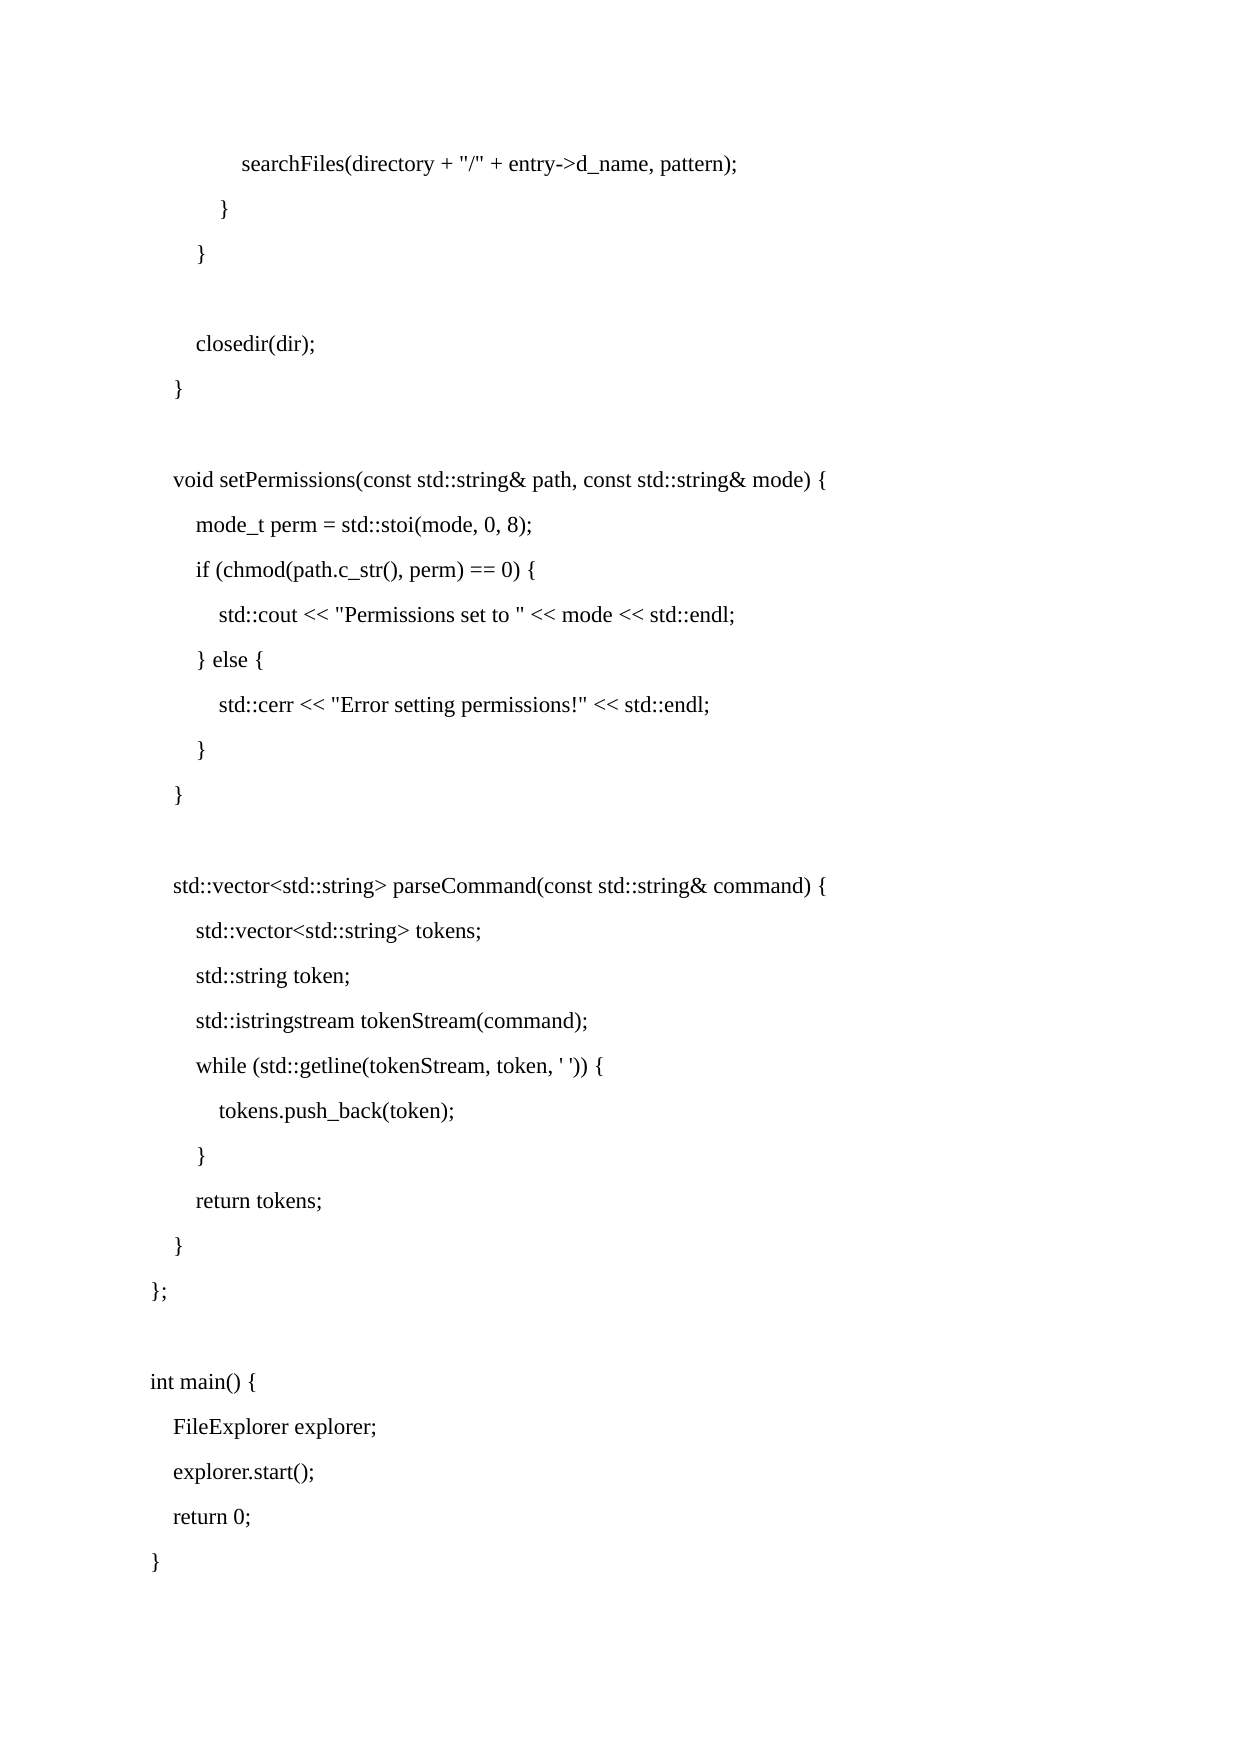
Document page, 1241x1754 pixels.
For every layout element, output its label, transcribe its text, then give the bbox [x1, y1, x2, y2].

text } [150, 781, 1090, 808]
text while (std::getline(tokenStream, token, ' ')) { [150, 1052, 1090, 1078]
text } [150, 376, 1090, 402]
text std::vector<std::string> parseCommand(const std::string& command) { [150, 872, 1090, 898]
text } [150, 1142, 1090, 1169]
text std::string token; [150, 962, 1090, 988]
text } [150, 736, 1090, 763]
text std::istringstream tokenStream(command); [150, 1007, 1090, 1033]
text } [150, 1232, 1090, 1259]
text std::cerr << "Error setting permissions!" << std::endl; [150, 691, 1090, 718]
text int main() { [150, 1368, 1090, 1394]
text return 0; [150, 1503, 1090, 1529]
text std::vector<std::string> tokens; [150, 917, 1090, 943]
text searchFiles(directory + "/" + entry->d_name, pattern); [150, 150, 1090, 176]
text } [150, 195, 1090, 221]
text void setPermissions(const std::string& path, const std::string& mode) { [150, 466, 1090, 492]
text mode_t perm = std::stoi(mode, 0, 8); [150, 511, 1090, 537]
text tokens.push_back(token); [150, 1097, 1090, 1123]
text } [150, 1548, 1090, 1574]
text } [150, 240, 1090, 267]
text closedir(dir); [150, 330, 1090, 357]
text explorer.start(); [150, 1458, 1090, 1484]
text } else { [150, 646, 1090, 672]
text }; [150, 1278, 1090, 1304]
text return tokens; [150, 1187, 1090, 1214]
text std::cout << "Permissions set to " << mode << std::endl; [150, 601, 1090, 627]
text if (chmod(path.c_str(), perm) == 0) { [150, 556, 1090, 582]
text FileExplorer explorer; [150, 1413, 1090, 1439]
